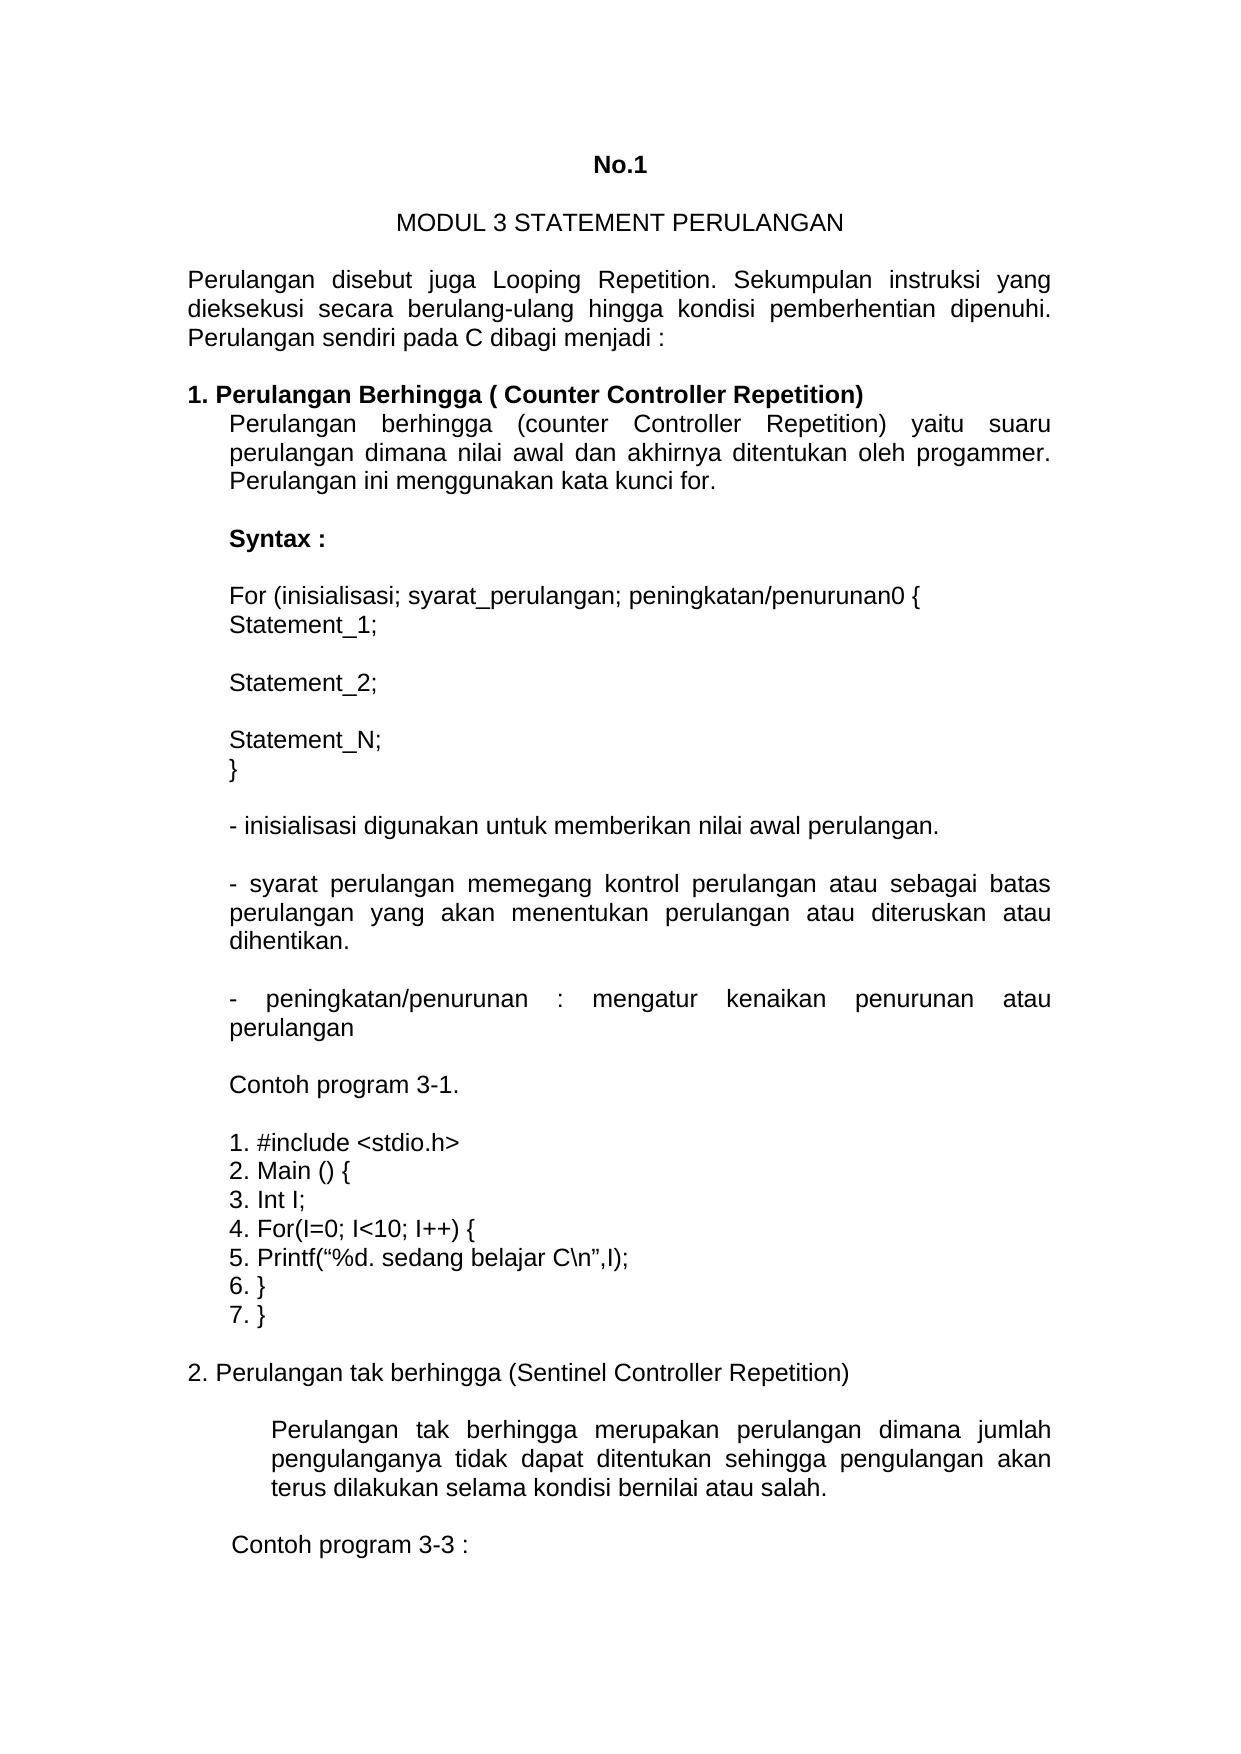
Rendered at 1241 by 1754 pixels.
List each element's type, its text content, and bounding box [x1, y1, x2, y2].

list } [229, 754, 1053, 782]
list - peningkatan/penurunan : mengatur kenaikan penurunan atau perulangan [229, 984, 1053, 1041]
list #include <stdio.h> [229, 1127, 1053, 1156]
list Perulangan tak berhingga merupakan perulangan dimana jumlah pengulanganya tidak dapat ditentukan sehingga pengulangan akan terus dilakukan selama kondisi bernilai atau salah. [271, 1415, 1053, 1501]
text MODUL 3 STATEMENT PERULANGAN [187, 207, 1053, 236]
list For(I=0; I<10; I++) { [229, 1214, 1053, 1242]
list Contoh program 3-3 : [187, 1530, 1053, 1559]
list - inisialisasi digunakan untuk memberikan nilai awal perulangan. [229, 811, 1053, 840]
list Statement_2; [229, 667, 1053, 696]
list Main () { [229, 1156, 1053, 1185]
list Statement_1; [229, 610, 1053, 639]
list - syarat perulangan memegang kontrol perulangan atau sebagai batas perulangan yang akan menentukan perulangan atau diteruskan atau dihentikan. [229, 869, 1053, 955]
text No.1 [187, 150, 1053, 179]
list } [229, 1300, 1053, 1329]
list Syntax : [229, 524, 1053, 552]
text Perulangan disebut juga Looping Repetition. Sekumpulan instruksi yang dieksekusi secara berulang-ulang hingga kondisi pemberhentian dipenuhi. Perulangan sendiri pada C dibagi menjadi : [187, 265, 1053, 351]
list Statement_N; [229, 725, 1053, 754]
list Int I; [229, 1185, 1053, 1214]
list Printf(“%d. sedang belajar C\n”,I); [229, 1242, 1053, 1271]
list For (inisialisasi; syarat_perulangan; peningkatan/penurunan0 { [229, 581, 1053, 610]
list Contoh program 3-1. [229, 1070, 1053, 1099]
list Perulangan Berhingga ( Counter Controller Repetition) [187, 380, 1053, 409]
list } [229, 1271, 1053, 1300]
list Perulangan berhingga (counter Controller Repetition) yaitu suaru perulangan dimana nilai awal dan akhirnya ditentukan oleh progammer. Perulangan ini menggunakan kata kunci for. [229, 409, 1053, 495]
list Perulangan tak berhingga (Sentinel Controller Repetition) [187, 1357, 1053, 1386]
